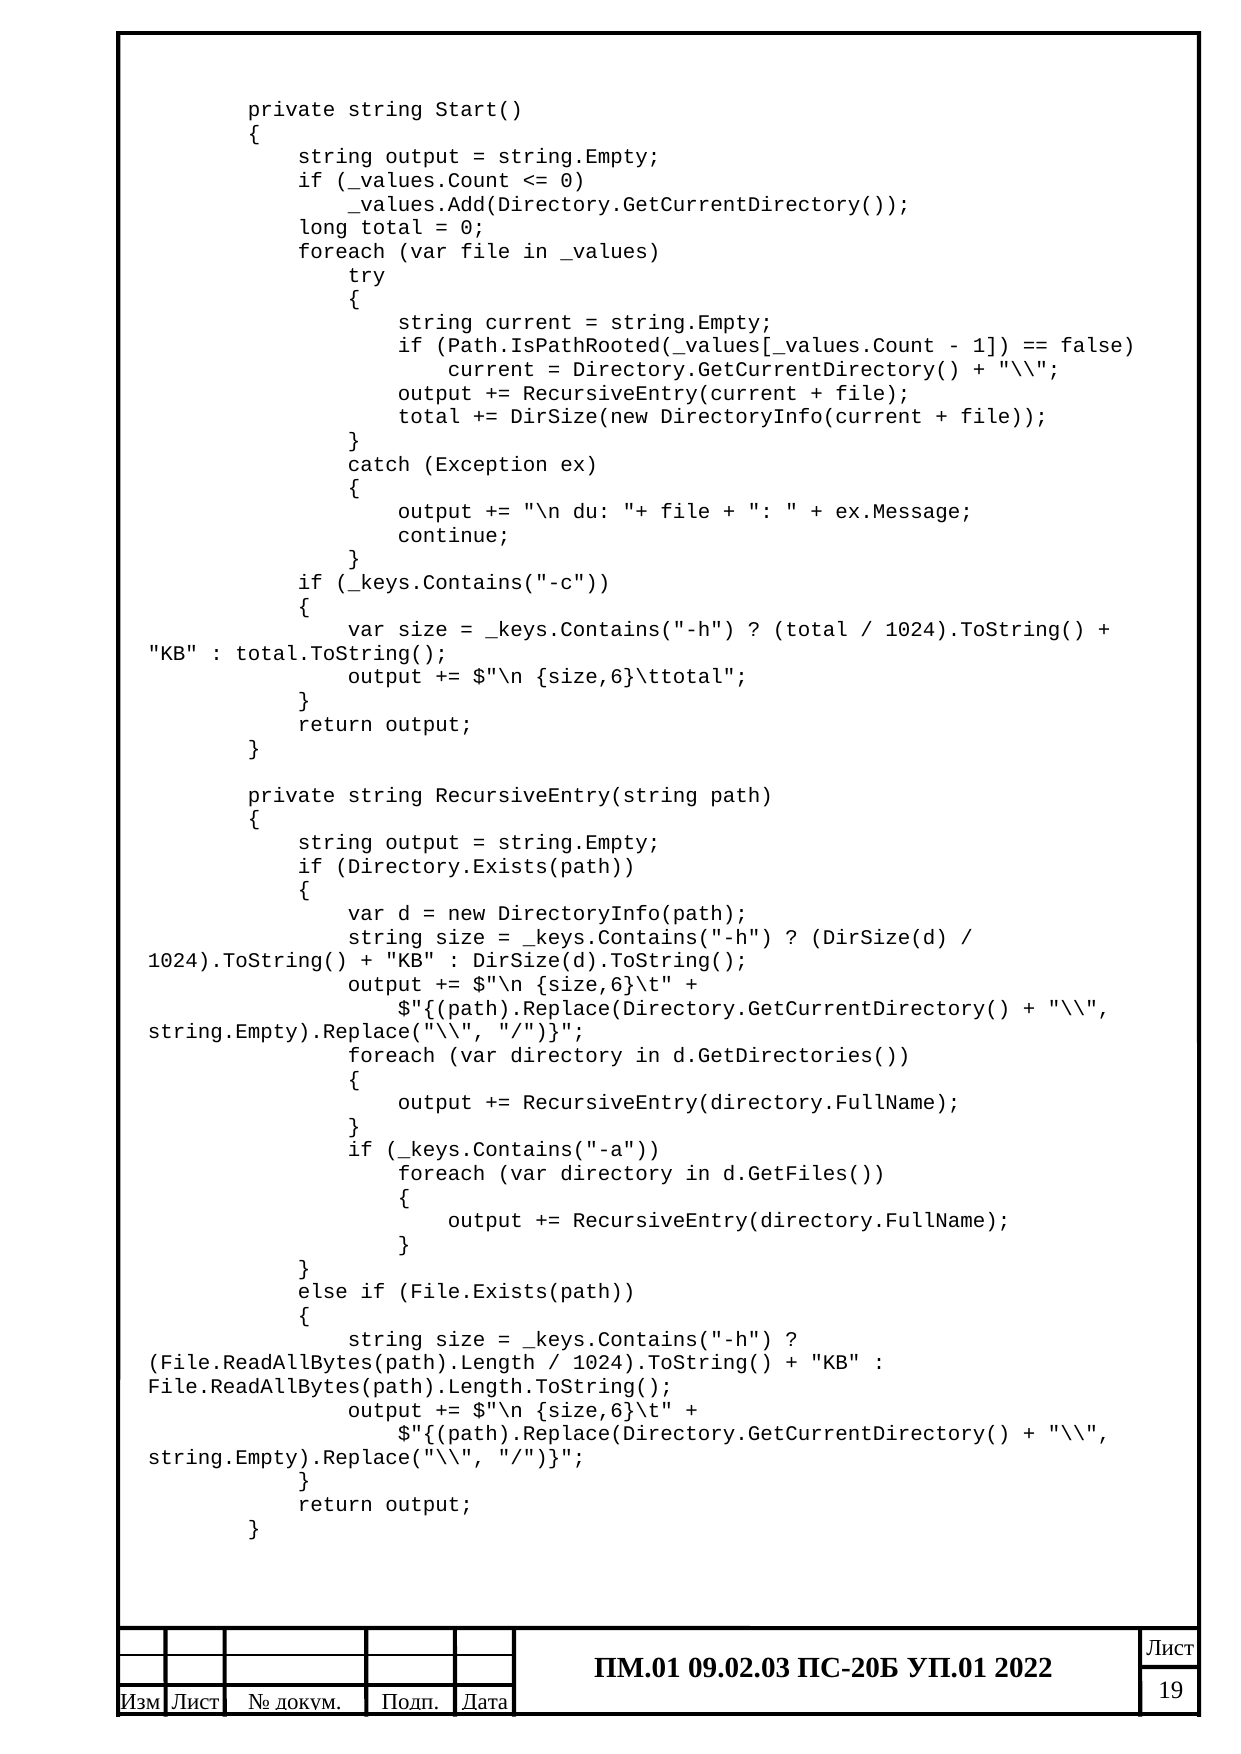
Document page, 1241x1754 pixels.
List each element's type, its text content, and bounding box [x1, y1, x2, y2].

text output += $"\n {size,6}\ttotal"; [148, 667, 1169, 690]
text continue; [148, 525, 1169, 548]
text var size = _keys.Contains("-h") ? (total / 1024).ToString() + "KB" : total.ToString(); [148, 619, 1169, 667]
text if (_keys.Contains("-c")) [148, 572, 1169, 596]
text foreach (var directory in d.GetFiles()) [148, 1163, 1169, 1187]
text { [148, 1305, 1169, 1329]
text foreach (var file in _values) [148, 241, 1169, 264]
text output += RecursiveEntry(directory.FullName); [148, 1092, 1169, 1116]
text string output = string.Empty; [148, 146, 1169, 170]
text long total = 0; [148, 217, 1169, 241]
text private string RecursiveEntry(string path) [148, 785, 1169, 808]
text output += $"\n {size,6}\t" + [148, 1399, 1169, 1423]
text { [148, 596, 1169, 619]
text $"{(path).Replace(Directory.GetCurrentDirectory() + "\\", string.Empty).Replace("\\", "/")}"; [148, 998, 1169, 1045]
text string output = string.Empty; [148, 832, 1169, 856]
text string size = _keys.Contains("-h") ? (File.ReadAllBytes(path).Length / 1024).ToString() + "KB" : File.ReadAllBytes(path).Length.ToString(); [148, 1329, 1169, 1399]
text output += RecursiveEntry(directory.FullName); [148, 1210, 1169, 1234]
text else if (File.Exists(path)) [148, 1281, 1169, 1305]
text var d = new DirectoryInfo(path); [148, 903, 1169, 927]
text return output; [148, 714, 1169, 737]
text private string Start() [148, 99, 1169, 123]
text } [148, 1234, 1169, 1258]
text { [148, 879, 1169, 903]
text total += DirSize(new DirectoryInfo(current + file)); [148, 406, 1169, 430]
text { [148, 123, 1169, 146]
text foreach (var directory in d.GetDirectories()) [148, 1045, 1169, 1068]
text output += $"\n {size,6}\t" + [148, 974, 1169, 998]
text { [148, 1187, 1169, 1210]
text string current = string.Empty; [148, 312, 1169, 336]
text { [148, 477, 1169, 501]
text { [148, 1068, 1169, 1092]
text } [148, 737, 1169, 761]
text } [148, 1116, 1169, 1139]
text } [148, 548, 1169, 572]
text } [148, 690, 1169, 714]
text string size = _keys.Contains("-h") ? (DirSize(d) / 1024).ToString() + "KB" : DirSize(d).ToString(); [148, 927, 1169, 974]
text output += "\n du: "+ file + ": " + ex.Message; [148, 501, 1169, 525]
text } [148, 1258, 1169, 1281]
text try [148, 264, 1169, 288]
text } [148, 1471, 1169, 1494]
text current = Directory.GetCurrentDirectory() + "\\"; [148, 359, 1169, 383]
text if (_values.Count <= 0) [148, 170, 1169, 194]
text if (Directory.Exists(path)) [148, 856, 1169, 879]
text } [148, 430, 1169, 454]
text $"{(path).Replace(Directory.GetCurrentDirectory() + "\\", string.Empty).Replace("\\", "/")}"; [148, 1423, 1169, 1471]
text catch (Exception ex) [148, 454, 1169, 477]
text _values.Add(Directory.GetCurrentDirectory()); [148, 194, 1169, 217]
text if (Path.IsPathRooted(_values[_values.Count - 1]) == false) [148, 336, 1169, 359]
text { [148, 288, 1169, 312]
text } [148, 1518, 1169, 1541]
text { [148, 808, 1169, 832]
text return output; [148, 1494, 1169, 1518]
text if (_keys.Contains("-a")) [148, 1139, 1169, 1163]
text output += RecursiveEntry(current + file); [148, 383, 1169, 406]
